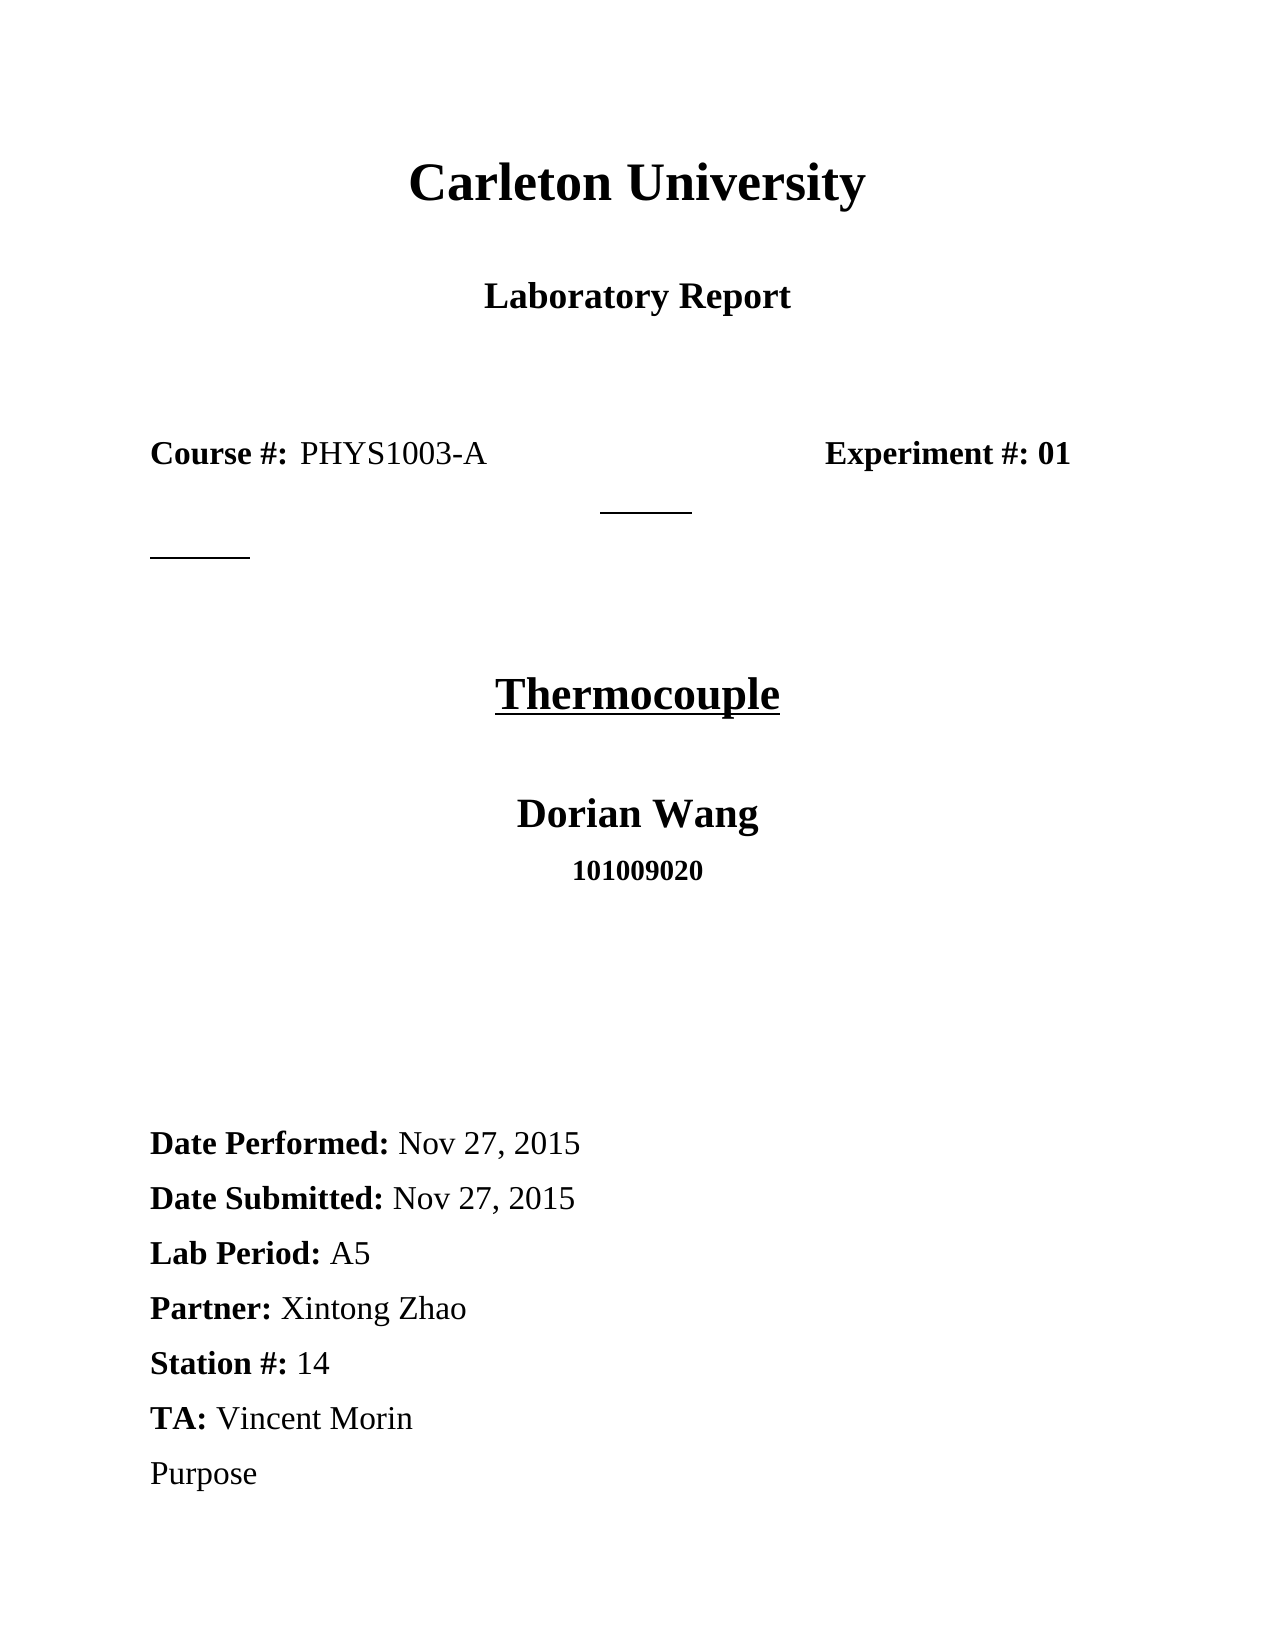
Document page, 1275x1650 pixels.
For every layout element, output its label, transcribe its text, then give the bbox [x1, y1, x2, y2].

text 101009020 [150, 853, 1125, 887]
text Partner: Xintong Zhao [150, 1288, 1125, 1327]
text Thermocouple [150, 667, 1125, 719]
text Date Performed: Nov 27, 2015 [150, 1123, 1125, 1162]
text Course #: PHYS1003-A Experiment #: 01 [150, 433, 1125, 471]
text Laboratory Report [150, 274, 1125, 317]
text Date Submitted: Nov 27, 2015 [150, 1178, 1125, 1217]
text Lab Period: A5 [150, 1233, 1125, 1272]
text Carleton University [150, 150, 1125, 212]
text Station #: 14 [150, 1343, 1125, 1382]
text Dorian Wang [150, 788, 1125, 836]
text TA: Vincent Morin [150, 1398, 1125, 1437]
text Purpose [150, 1453, 1125, 1492]
